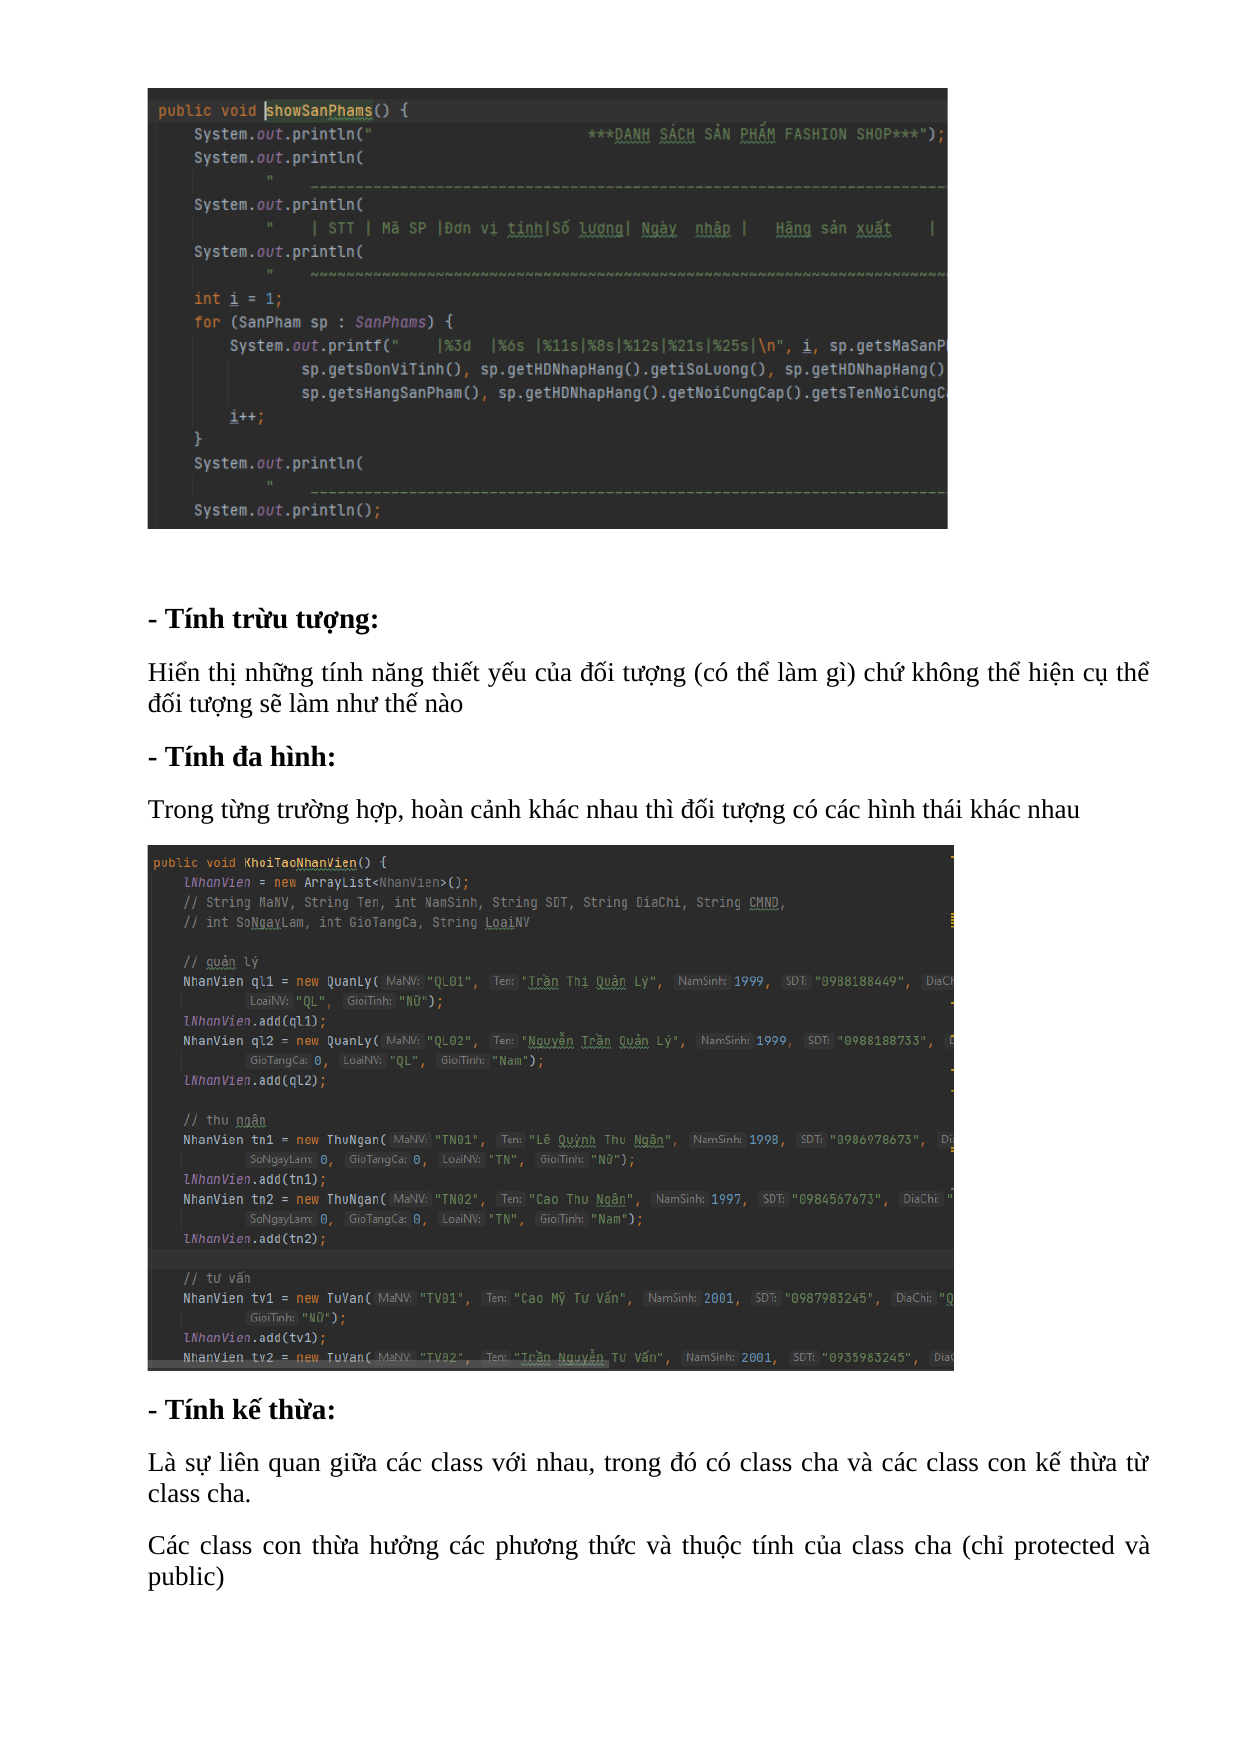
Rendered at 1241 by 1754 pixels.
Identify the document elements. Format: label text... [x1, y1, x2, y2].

text Là sự liên quan giữa các class với nhau, trong đó có class cha và các class con kế thừa từ class cha. [148, 1446, 1152, 1508]
picture [147, 845, 954, 1371]
text - Tính đa hình: [148, 739, 1152, 773]
text Trong từng trường hợp, hoàn cảnh khác nhau thì đối tượng có các hình thái khác nhau [148, 793, 1152, 825]
text - Tính trừu tượng: [148, 602, 1152, 635]
picture [147, 88, 948, 529]
text Hiển thị những tính năng thiết yếu của đối tượng (có thể làm gì) chứ không thể hiện cụ thể đối tượng sẽ làm như thế nào [148, 656, 1152, 718]
text - Tính kế thừa: [148, 1392, 1152, 1425]
text Các class con thừa hưởng các phương thức và thuộc tính của class cha (chỉ protected và public) [148, 1529, 1152, 1592]
